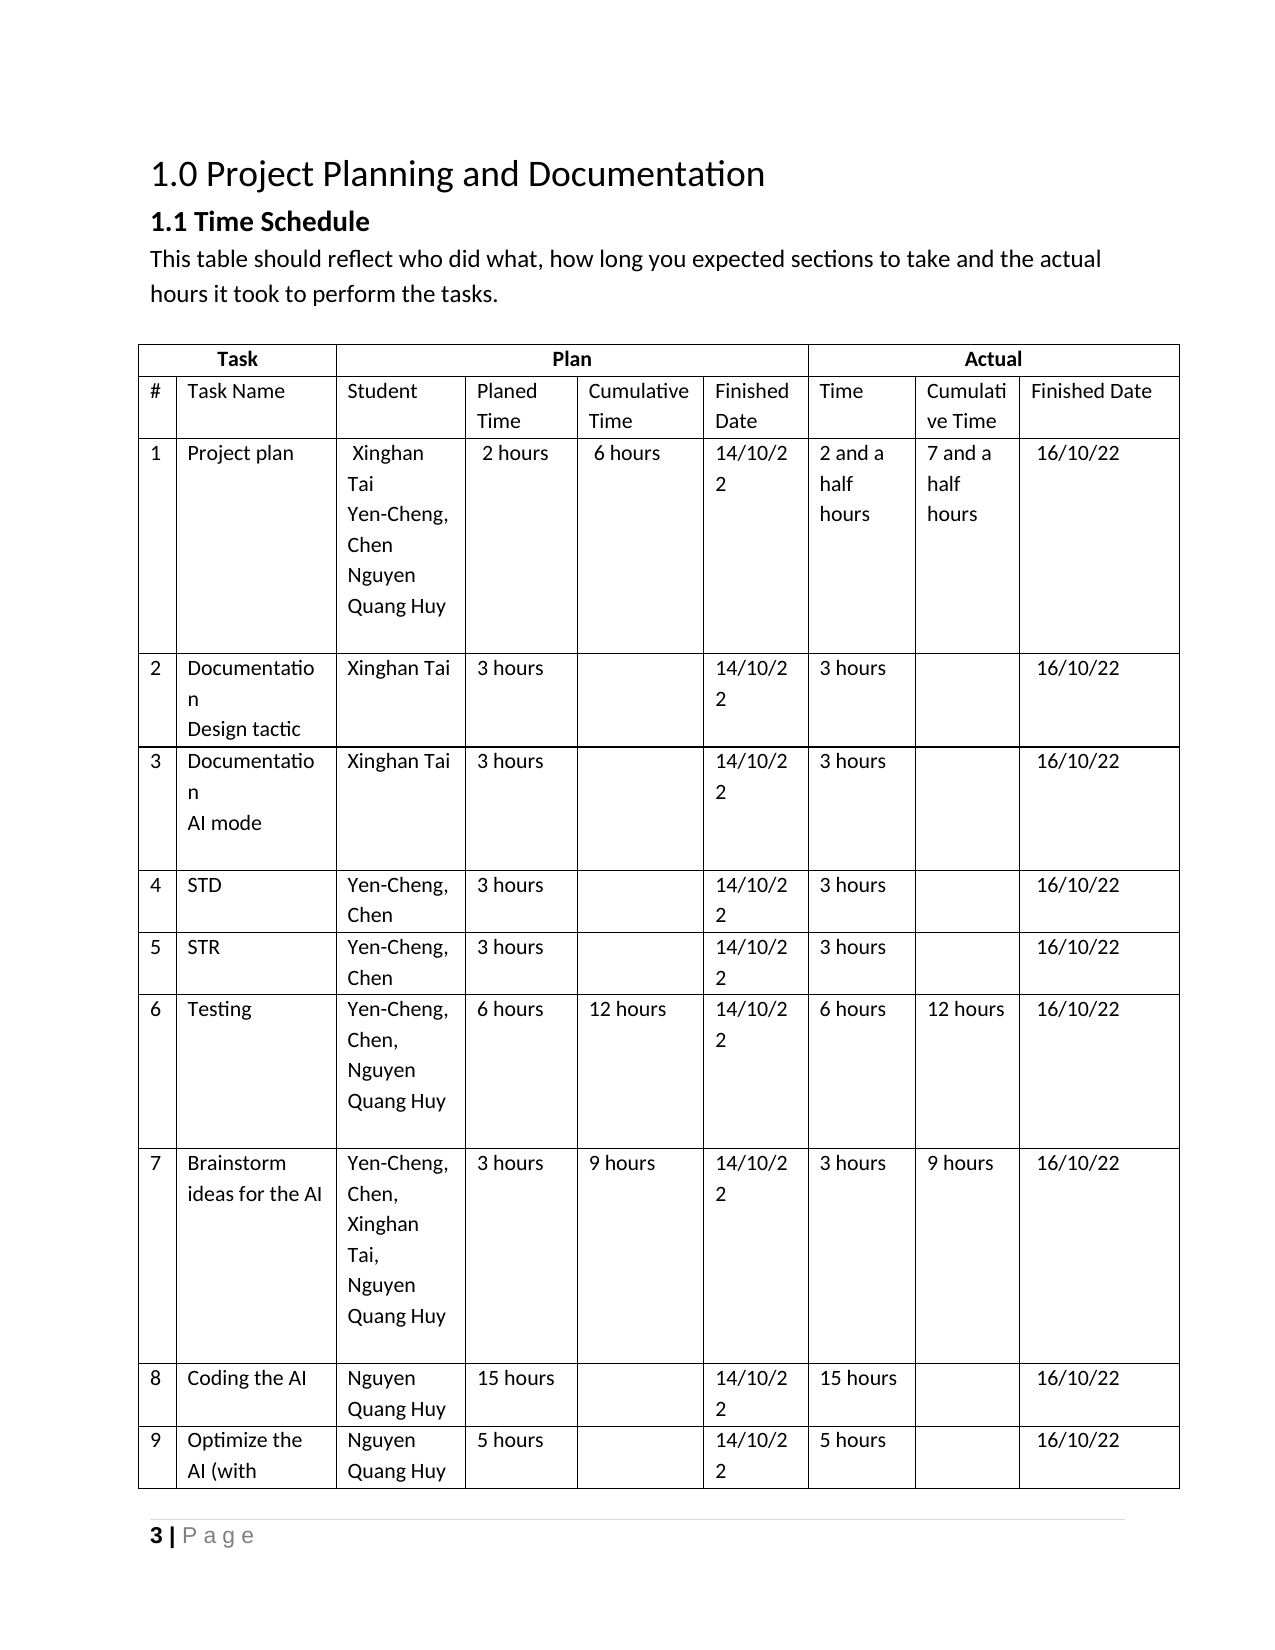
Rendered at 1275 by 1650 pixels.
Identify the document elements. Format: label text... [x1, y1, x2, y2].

table_cell Yen-Cheng, Chen [337, 871, 465, 932]
table_cell [916, 1427, 1019, 1488]
table_header Task [139, 345, 336, 376]
table_cell 2 and a half hours [809, 439, 915, 653]
table_cell 3 hours [466, 1149, 577, 1363]
table_cell [916, 871, 1019, 932]
table_cell Project plan [177, 439, 336, 653]
table_cell Task Name [177, 377, 336, 438]
table_header Actual [809, 345, 1179, 376]
table_cell 6 hours [578, 439, 703, 653]
table_cell 14/10/22 [704, 871, 808, 932]
table_cell 16/10/22 [1020, 748, 1179, 870]
table_cell STD [177, 871, 336, 932]
table_cell Finished Date [704, 377, 808, 438]
table_cell Documentation Design tactic [177, 654, 336, 746]
table_cell Documentation AI mode [177, 748, 336, 870]
table_cell 6 [139, 995, 176, 1148]
table_cell 16/10/22 [1020, 1364, 1179, 1426]
table_cell [916, 748, 1019, 870]
table_cell 16/10/22 [1020, 995, 1179, 1148]
table_cell 2 [139, 654, 176, 746]
table_cell 1 [139, 439, 176, 653]
table_cell 3 hours [809, 933, 915, 994]
subtitle 1.1 Time Schedule [150, 203, 1125, 238]
table_cell 14/10/22 [704, 995, 808, 1148]
table_cell 3 hours [809, 871, 915, 932]
table_cell 14/10/22 [704, 654, 808, 746]
table_cell [916, 933, 1019, 994]
table_cell 5 [139, 933, 176, 994]
table_cell 15 hours [466, 1364, 577, 1426]
table_cell 14/10/22 [704, 933, 808, 994]
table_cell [177, 1427, 336, 1488]
table_cell [916, 654, 1019, 746]
table_cell 14/10/22 [704, 1149, 808, 1363]
table_cell 8 [139, 1364, 176, 1426]
table_cell 16/10/22 [1020, 439, 1179, 653]
table_cell [578, 1364, 703, 1426]
table_cell 16/10/22 [1020, 1149, 1179, 1363]
table_cell [578, 871, 703, 932]
table_cell 14/10/22 [704, 439, 808, 653]
table_cell Yen-Cheng, Chen, Xinghan Tai, Nguyen Quang Huy [337, 1149, 465, 1363]
table_cell STR [177, 933, 336, 994]
table_cell [578, 748, 703, 870]
table_header Plan [337, 345, 808, 376]
table_cell 3 hours [466, 748, 577, 870]
table_cell 9 [139, 1427, 176, 1488]
table_cell 9 hours [578, 1149, 703, 1363]
table_cell Coding the AI [177, 1364, 336, 1426]
table_cell 5 hours [466, 1427, 577, 1488]
table_cell 12 hours [916, 995, 1019, 1148]
table_cell # [139, 377, 176, 438]
table_cell 3 hours [466, 654, 577, 746]
table_cell Planed Time [466, 377, 577, 438]
table_cell Yen-Cheng, Chen, Nguyen Quang Huy [337, 995, 465, 1148]
table_cell 14/10/22 [704, 748, 808, 870]
table_cell 14/10/22 [704, 1427, 808, 1488]
table_cell 14/10/22 [704, 1364, 808, 1426]
table_cell 2 hours [466, 439, 577, 653]
table_cell [916, 1364, 1019, 1426]
table_cell Xinghan Tai [337, 654, 465, 746]
text This table should reflect who did what, how long you expected sections to take and the actual hours it took to perform the tasks. [150, 244, 1125, 309]
table_cell 3 hours [466, 871, 577, 932]
table_cell 3 hours [809, 748, 915, 870]
table_cell Yen-Cheng, Chen [337, 933, 465, 994]
table_cell Nguyen Quang Huy [337, 1364, 465, 1426]
table_cell Cumulative Time [916, 377, 1019, 438]
table_cell 6 hours [466, 995, 577, 1148]
table_cell 16/10/22 [1020, 871, 1179, 932]
table_cell [578, 654, 703, 746]
table_cell 4 [139, 871, 176, 932]
subtitle 1.0 Project Planning and Documentation [150, 150, 1125, 196]
table_cell Cumulative Time [578, 377, 703, 438]
table_cell 16/10/22 [1020, 933, 1179, 994]
table_cell 16/10/22 [1020, 1427, 1179, 1488]
table_cell 5 hours [809, 1427, 915, 1488]
table_cell 15 hours [809, 1364, 915, 1426]
table_cell Nguyen Quang Huy [337, 1427, 465, 1488]
table_cell 7 [139, 1149, 176, 1363]
table_cell 3 hours [809, 1149, 915, 1363]
table_cell 12 hours [578, 995, 703, 1148]
table_cell Brainstorm ideas for the AI [177, 1149, 336, 1363]
table_cell 3 hours [809, 654, 915, 746]
table_cell [578, 933, 703, 994]
table_cell Xinghan Tai Yen-Cheng, Chen Nguyen Quang Huy [337, 439, 465, 653]
table_cell 3 [139, 748, 176, 870]
table_cell 7 and a half hours [916, 439, 1019, 653]
table_cell Testing [177, 995, 336, 1148]
table_cell Xinghan Tai [337, 748, 465, 870]
table_cell 6 hours [809, 995, 915, 1148]
table_cell 9 hours [916, 1149, 1019, 1363]
table_cell 3 hours [466, 933, 577, 994]
table_cell Time [809, 377, 915, 438]
table_cell 16/10/22 [1020, 654, 1179, 746]
table_cell Student [337, 377, 465, 438]
table_cell [578, 1427, 703, 1488]
table_cell Finished Date [1020, 377, 1179, 438]
